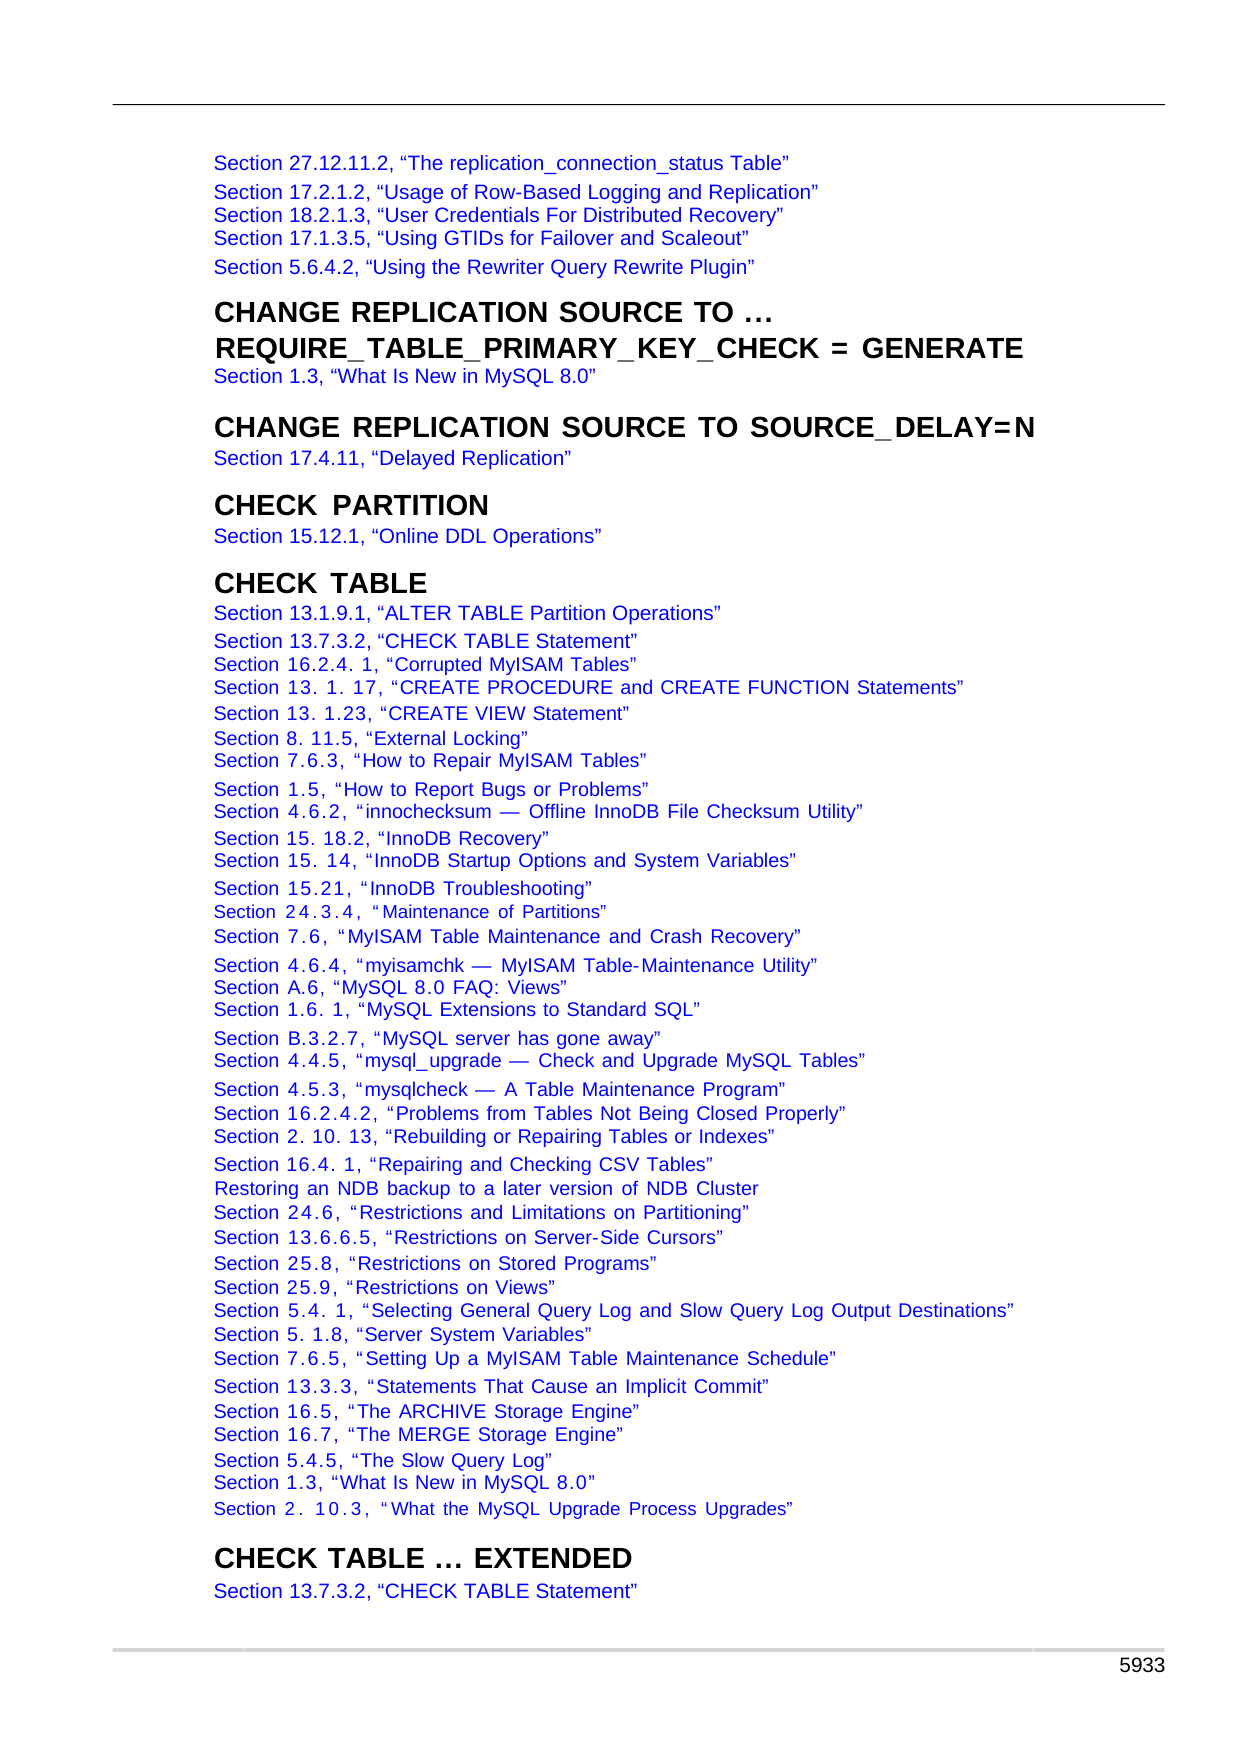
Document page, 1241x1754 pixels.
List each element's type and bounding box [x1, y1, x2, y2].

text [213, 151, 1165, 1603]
picture [112, 1648, 1166, 1652]
